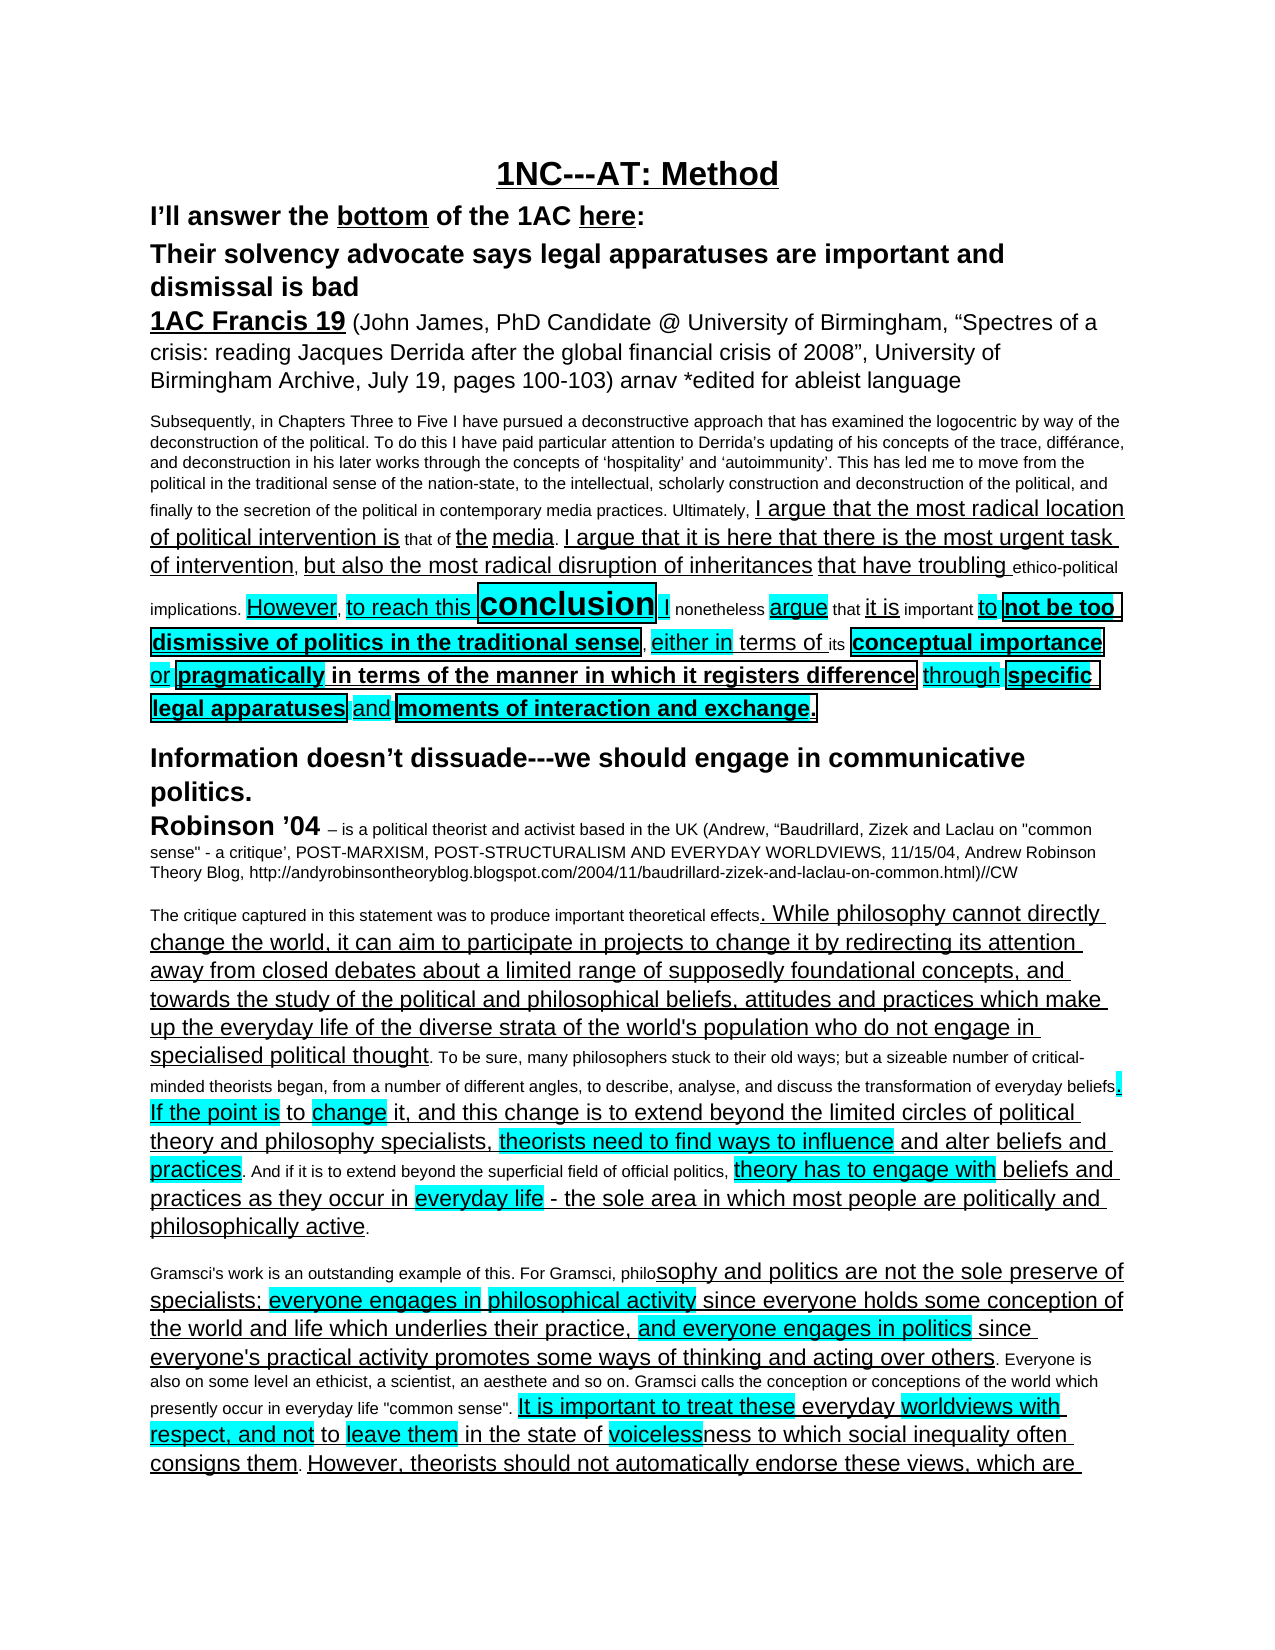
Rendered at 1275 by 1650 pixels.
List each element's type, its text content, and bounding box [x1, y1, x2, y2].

subtitle Their solvency advocate says legal apparatuses are important and dismissal is bad [150, 238, 1125, 303]
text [150, 1258, 1125, 1476]
subtitle Information doesn’t dissuade---we should engage in communicative politics. [150, 742, 1125, 807]
text Robinson ’04 – is a political theorist and activist based in the UK (Andrew, “Baudrillard, Zizek and Laclau on "common sense" - a critique’, POST-MARXISM, POST-STRUCTURALISM AND EVERYDAY WORLDVIEWS, 11/15/04, Andrew Robinson Theory Blog, http://andyrobinsontheoryblog.blogspot.com/2004/11/baudrillard-zizek-and-laclau-on-common.html)//CW [150, 810, 1125, 882]
subtitle I’ll answer the bottom of the 1AC here: [150, 200, 1125, 231]
text The critique captured in this statement was to produce important theoretical effects. While philosophy cannot directly change the world, it can aim to participate in projects to change it by redirecting its attention away from closed debates about a limited range of supposedly foundational concepts, and towards the study of the political and philosophical beliefs, attitudes and practices which make up the everyday life of the diverse strata of the world's population who do not engage in specialised political thought. To be sure, many philosophers stuck to their old ways; but a sizeable number of critical-minded theorists began, from a number of different angles, to describe, analyse, and discuss the transformation of everyday beliefs. If the point is to change it, and this change is to extend beyond the limited circles of political theory and philosophy specialists, theorists need to find ways to influence and alter beliefs and practices. And if it is to extend beyond the superficial field of official politics, theory has to engage with beliefs and practices as they occur in everyday life - the sole area in which most people are politically and philosophically active. [150, 900, 1125, 1239]
text Subsequently, in Chapters Three to Five I have pursued a deconstructive approach that has examined the logocentric by way of the deconstruction of the political. To do this I have paid particular attention to Derrida’s updating of his concepts of the trace, différance, and deconstruction in his later works through the concepts of ‘hospitality’ and ‘autoimmunity’. This has led me to move from the political in the traditional sense of the nation-state, to the intellectual, scholarly construction and deconstruction of the political, and finally to the secretion of the political in contemporary media practices. Ultimately, I argue that the most radical location of political intervention is that of the media. I argue that it is here that there is the most urgent task of intervention, but also the most radical disruption of inheritances that have troubling ethico-political implications. However, to reach this conclusion I nonetheless argue that it is important to not be too dismissive of politics in the traditional sense, either in terms of its conceptual importance or pragmatically in terms of the manner in which it registers difference through specific legal apparatuses and moments of interaction and exchange. [150, 412, 1125, 723]
text 1AC Francis 19 (John James, PhD Candidate @ University of Birmingham, “Spectres of a crisis: reading Jacques Derrida after the global financial crisis of 2008”, University of Birmingham Archive, July 19, pages 100-103) arnav *edited for ableist language [150, 305, 1125, 393]
subtitle 1NC---AT: Method [150, 154, 1125, 193]
